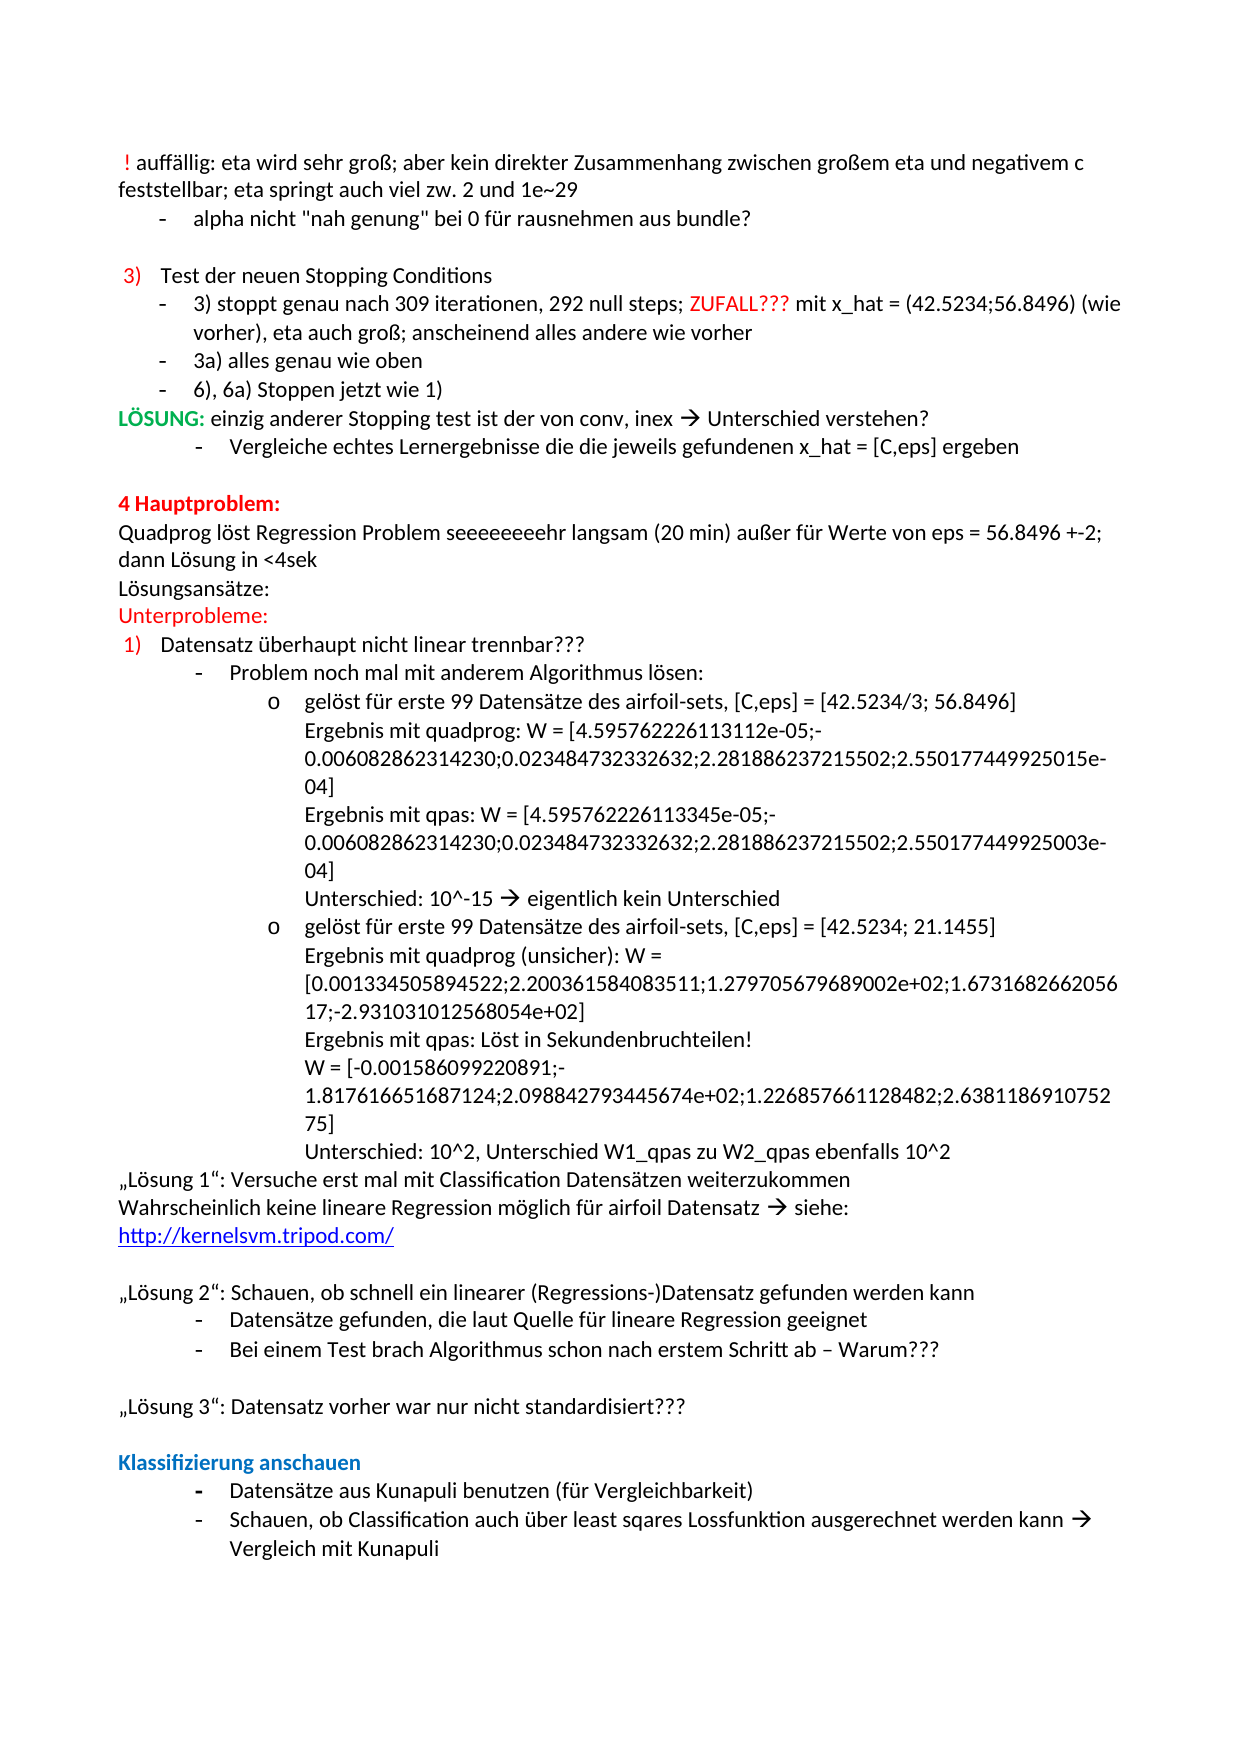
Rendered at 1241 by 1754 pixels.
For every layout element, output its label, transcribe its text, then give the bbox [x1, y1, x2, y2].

list Problem noch mal mit anderem Algorithmus lösen: [192, 658, 1122, 687]
text Wahrscheinlich keine lineare Regression möglich für airfoil Datensatz siehe: http://kernelsvm.tripod.com/ [118, 1193, 1122, 1249]
text ! auffällig: eta wird sehr groß; aber kein direkter Zusammenhang zwischen großem eta und negativem c feststellbar; eta springt auch viel zw. 2 und 1e~29 [118, 148, 1122, 204]
text „Lösung 3“: Datensatz vorher war nur nicht standardisiert??? [118, 1392, 1122, 1420]
list 3) stoppt genau nach 309 iterationen, 292 null steps; ZUFALL??? mit x_hat = (42.5234;56.8496) (wie vorher), eta auch groß; anscheinend alles andere wie vorher [156, 289, 1122, 346]
list gelöst für erste 99 Datensätze des airfoil-sets, [C,eps] = [42.5234/3; 56.8496] Ergebnis mit quadprog: W = [4.595762226113112e-05;-0.006082862314230;0.023484732332632;2.281886237215502;2.550177449925015e-04] Ergebnis mit qpas: W = [4.595762226113345e-05;-0.006082862314230;0.023484732332632;2.281886237215502;2.550177449925003e-04] Unterschied: 10^-15 eigentlich kein Unterschied [267, 687, 1122, 912]
list Datensätze aus Kunapuli benutzen (für Vergleichbarkeit) [192, 1476, 1122, 1505]
text Klassifizierung anschauen [118, 1448, 1122, 1476]
text Quadprog löst Regression Problem seeeeeeeehr langsam (20 min) außer für Werte von eps = 56.8496 +-2; dann Lösung in <4sek [118, 518, 1122, 574]
text Lösungsansätze: [118, 574, 1122, 602]
text „Lösung 1“: Versuche erst mal mit Classification Datensätzen weiterzukommen [118, 1166, 1122, 1193]
list Bei einem Test brach Algorithmus schon nach erstem Schritt ab – Warum??? [192, 1335, 1122, 1364]
list Schauen, ob Classification auch über least sqares Lossfunktion ausgerechnet werden kann Vergleich mit Kunapuli [192, 1505, 1122, 1562]
list Datensätze gefunden, die laut Quelle für lineare Regression geeignet [192, 1306, 1122, 1335]
list Test der neuen Stopping Conditions [123, 261, 1122, 289]
list 6), 6a) Stoppen jetzt wie 1) [156, 375, 1122, 404]
list alpha nicht "nah genung" bei 0 für rausnehmen aus bundle? [156, 204, 1122, 233]
text Unterprobleme: [118, 602, 1122, 630]
text 4 Hauptproblem: [118, 489, 1122, 518]
text LÖSUNG: einzig anderer Stopping test ist der von conv, inex Unterschied verstehen? [118, 404, 1122, 432]
list gelöst für erste 99 Datensätze des airfoil-sets, [C,eps] = [42.5234; 21.1455] Ergebnis mit quadprog (unsicher): W = [0.001334505894522;2.200361584083511;1.279705679689002e+02;1.673168266205617;-2.931031012568054e+02] Ergebnis mit qpas: Löst in Sekundenbruchteilen! W = [-0.001586099220891;-1.817616651687124;2.098842793445674e+02;1.226857661128482;2.638118691075275] Unterschied: 10^2, Unterschied W1_qpas zu W2_qpas ebenfalls 10^2 [267, 912, 1122, 1166]
list Vergleiche echtes Lernergebnisse die die jeweils gefundenen x_hat = [C,eps] ergeben [192, 432, 1122, 462]
list 3a) alles genau wie oben [156, 346, 1122, 375]
text „Lösung 2“: Schauen, ob schnell ein linearer (Regressions-)Datensatz gefunden werden kann [118, 1278, 1122, 1306]
list Datensatz überhaupt nicht linear trennbar??? [123, 630, 1122, 658]
